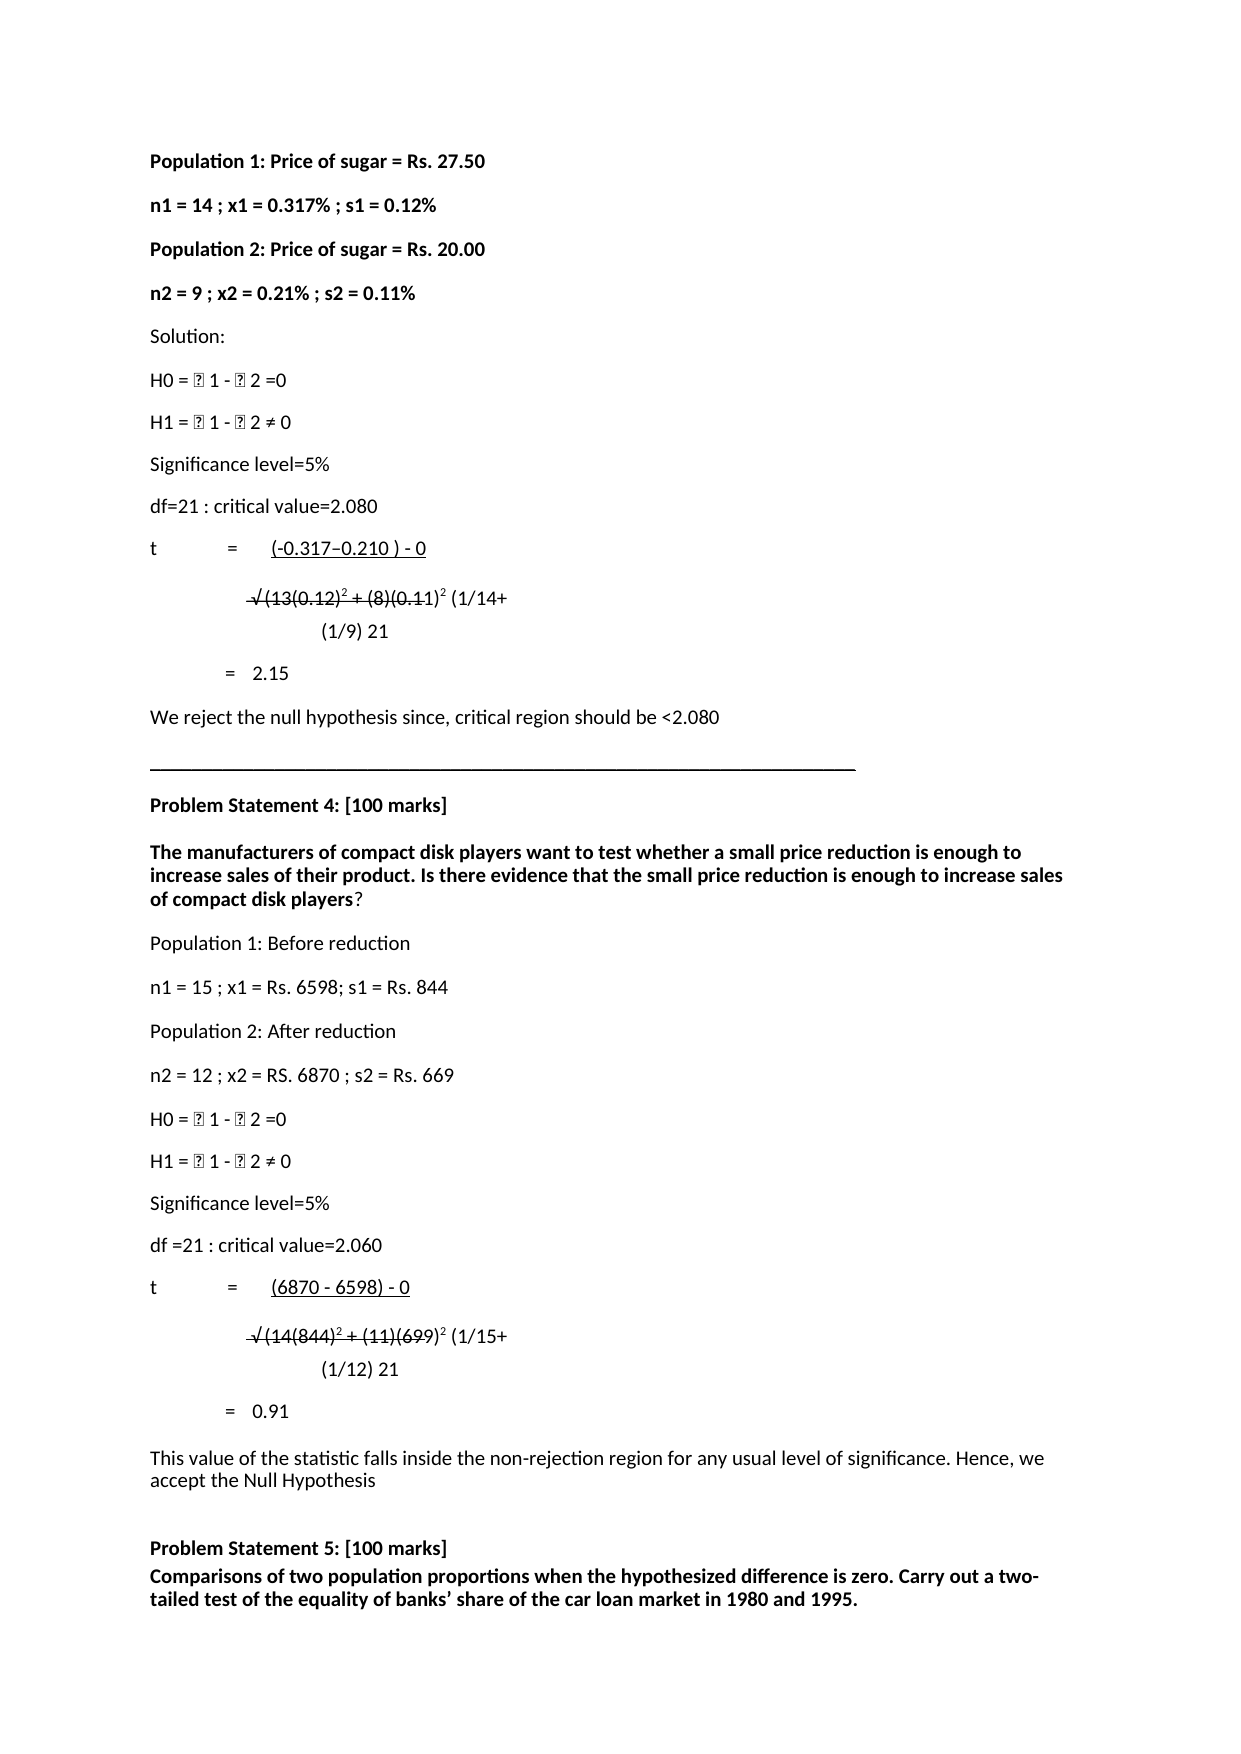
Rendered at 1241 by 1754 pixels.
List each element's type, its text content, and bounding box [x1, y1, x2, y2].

text H0 =  1 -  2 =0 [150, 368, 1090, 393]
text H1 =  1 -  2 ≠ 0 [150, 409, 1090, 435]
text t = (-0.317–0.210 ) - 0 [150, 535, 1090, 561]
text Problem Statement 4: [100 marks] [150, 792, 1090, 817]
text Population 1: Before reduction [150, 931, 1090, 956]
text n1 = 14 ; x1 = 0.317% ; s1 = 0.12% [150, 192, 1090, 217]
text df=21 : critical value=2.080 [150, 493, 1090, 519]
text H1 =  1 -  2 ≠ 0 [150, 1148, 1090, 1174]
text Problem Statement 5: [100 marks] [150, 1535, 1090, 1561]
list (14(844)2 + (11)(699)2 (1/15+ (1/12) 21 [251, 1323, 535, 1382]
list (13(0.12)2 + (8)(0.11)2 (1/14+ (1/9) 21 [251, 585, 525, 643]
text Significance level=5% [150, 452, 1090, 477]
text This value of the statistic falls inside the non-rejection region for any usual level of significance. Hence, we accept the Null Hypothesis [150, 1447, 1089, 1493]
text Population 2: Price of sugar = Rs. 20.00 [150, 236, 1090, 261]
text n2 = 9 ; x2 = 0.21% ; s2 = 0.11% [150, 280, 1090, 305]
text Significance level=5% [150, 1190, 1090, 1216]
text n1 = 15 ; x1 = Rs. 6598; s1 = Rs. 844 [150, 974, 1090, 1000]
text df =21 : critical value=2.060 [150, 1232, 1090, 1258]
text H0 =  1 -  2 =0 [150, 1106, 1090, 1131]
list 2.15 [225, 660, 1090, 686]
text t = (6870 - 6598) - 0 [150, 1274, 1090, 1299]
text Population 1: Price of sugar = Rs. 27.50 [150, 148, 1090, 173]
text The manufacturers of compact disk players want to test whether a small price reduction is enough to increase sales of their product. Is there evidence that the small price reduction is enough to increase sales of compact disk players? [150, 840, 1077, 912]
text We reject the null hypothesis since, critical region should be <2.080 [150, 704, 1090, 729]
text Population 2: After reduction [150, 1018, 1090, 1043]
text ____________________________________________________________________ [150, 748, 1090, 773]
text n2 = 12 ; x2 = RS. 6870 ; s2 = Rs. 669 [150, 1062, 1090, 1088]
text Comparisons of two population proportions when the hypothesized difference is zero. Carry out a two-tailed test of the equality of banks’ share of the car loan market in 1980 and 1995. [150, 1564, 1050, 1612]
text Solution: [150, 323, 1090, 349]
list 0.91 [225, 1399, 1090, 1424]
